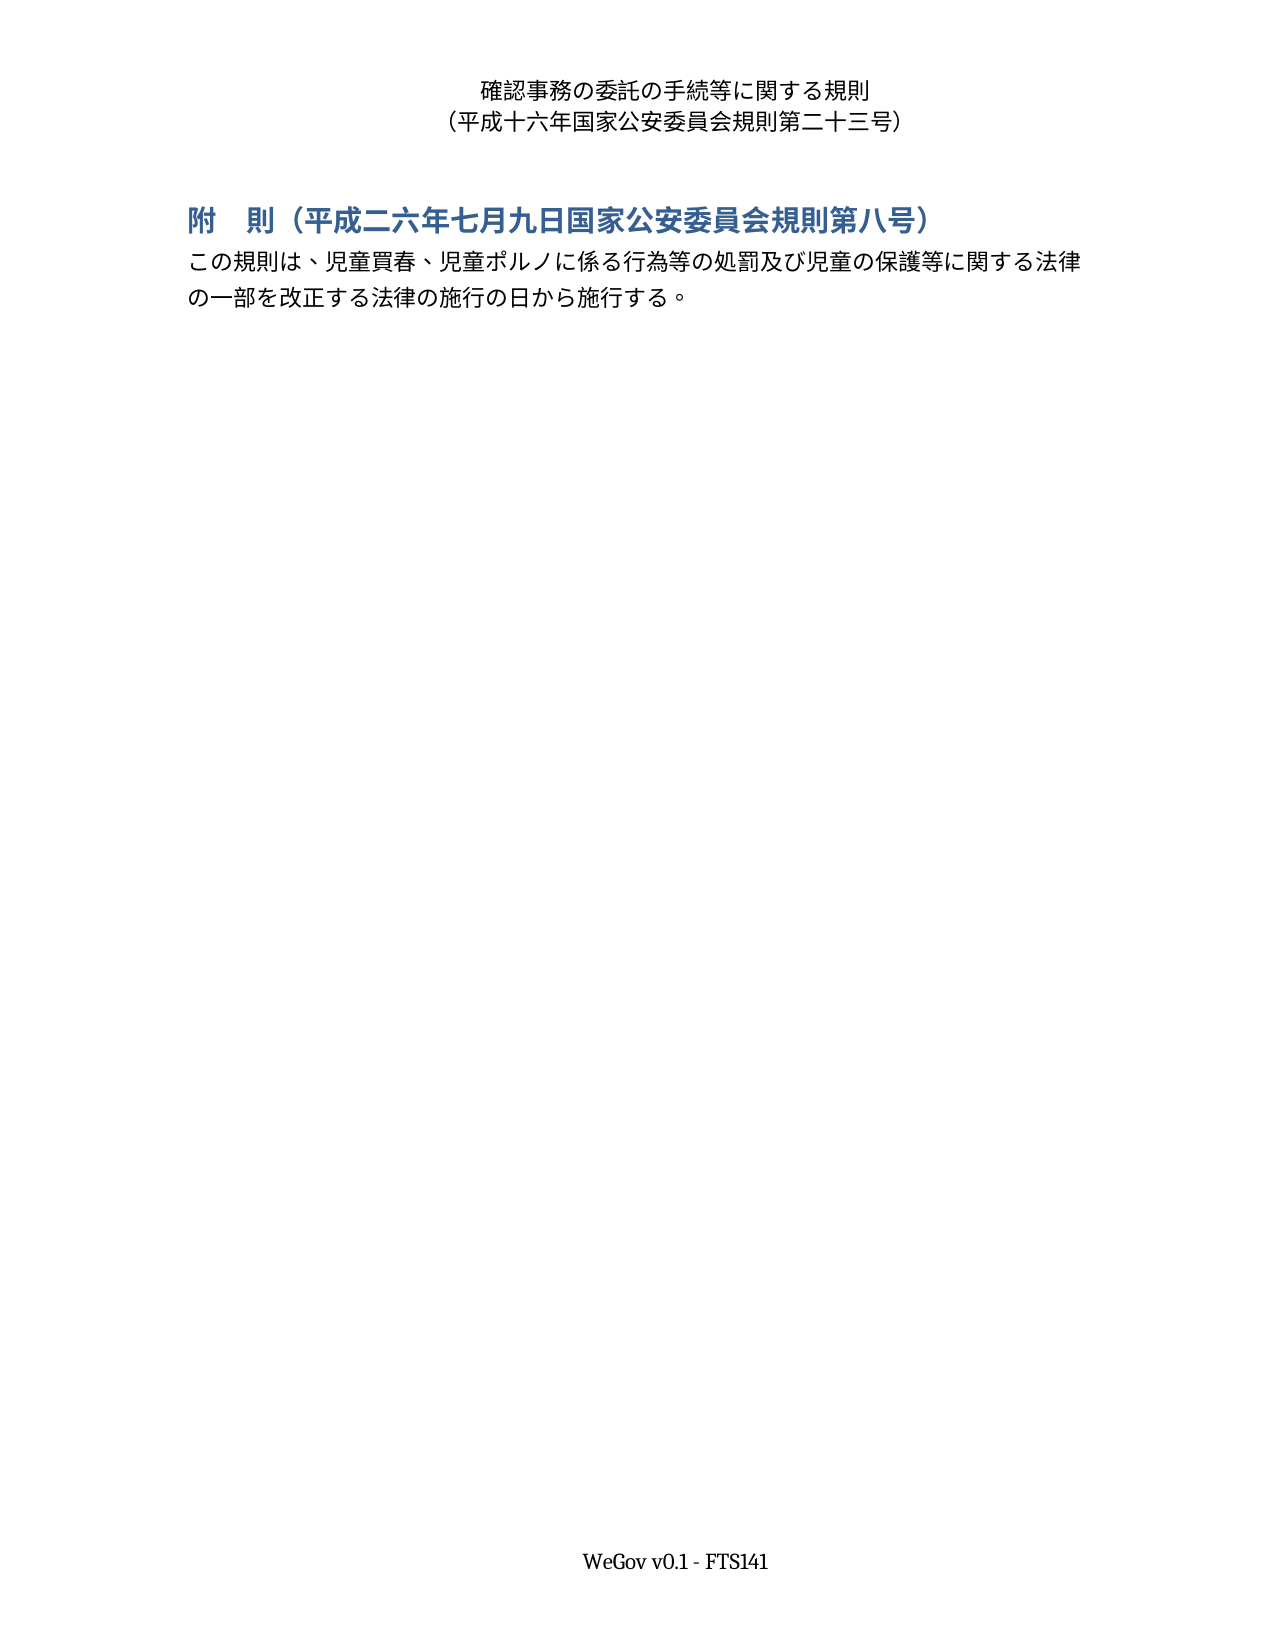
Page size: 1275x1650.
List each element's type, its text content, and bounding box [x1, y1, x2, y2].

subtitle 附 則（平成二六年七月九日国家公安委員会規則第八号） [187, 200, 1087, 240]
text この規則は、児童買春、児童ポルノに係る行為等の処罰及び児童の保護等に関する法律の一部を改正する法律の施行の日から施行する。 [187, 246, 1087, 313]
